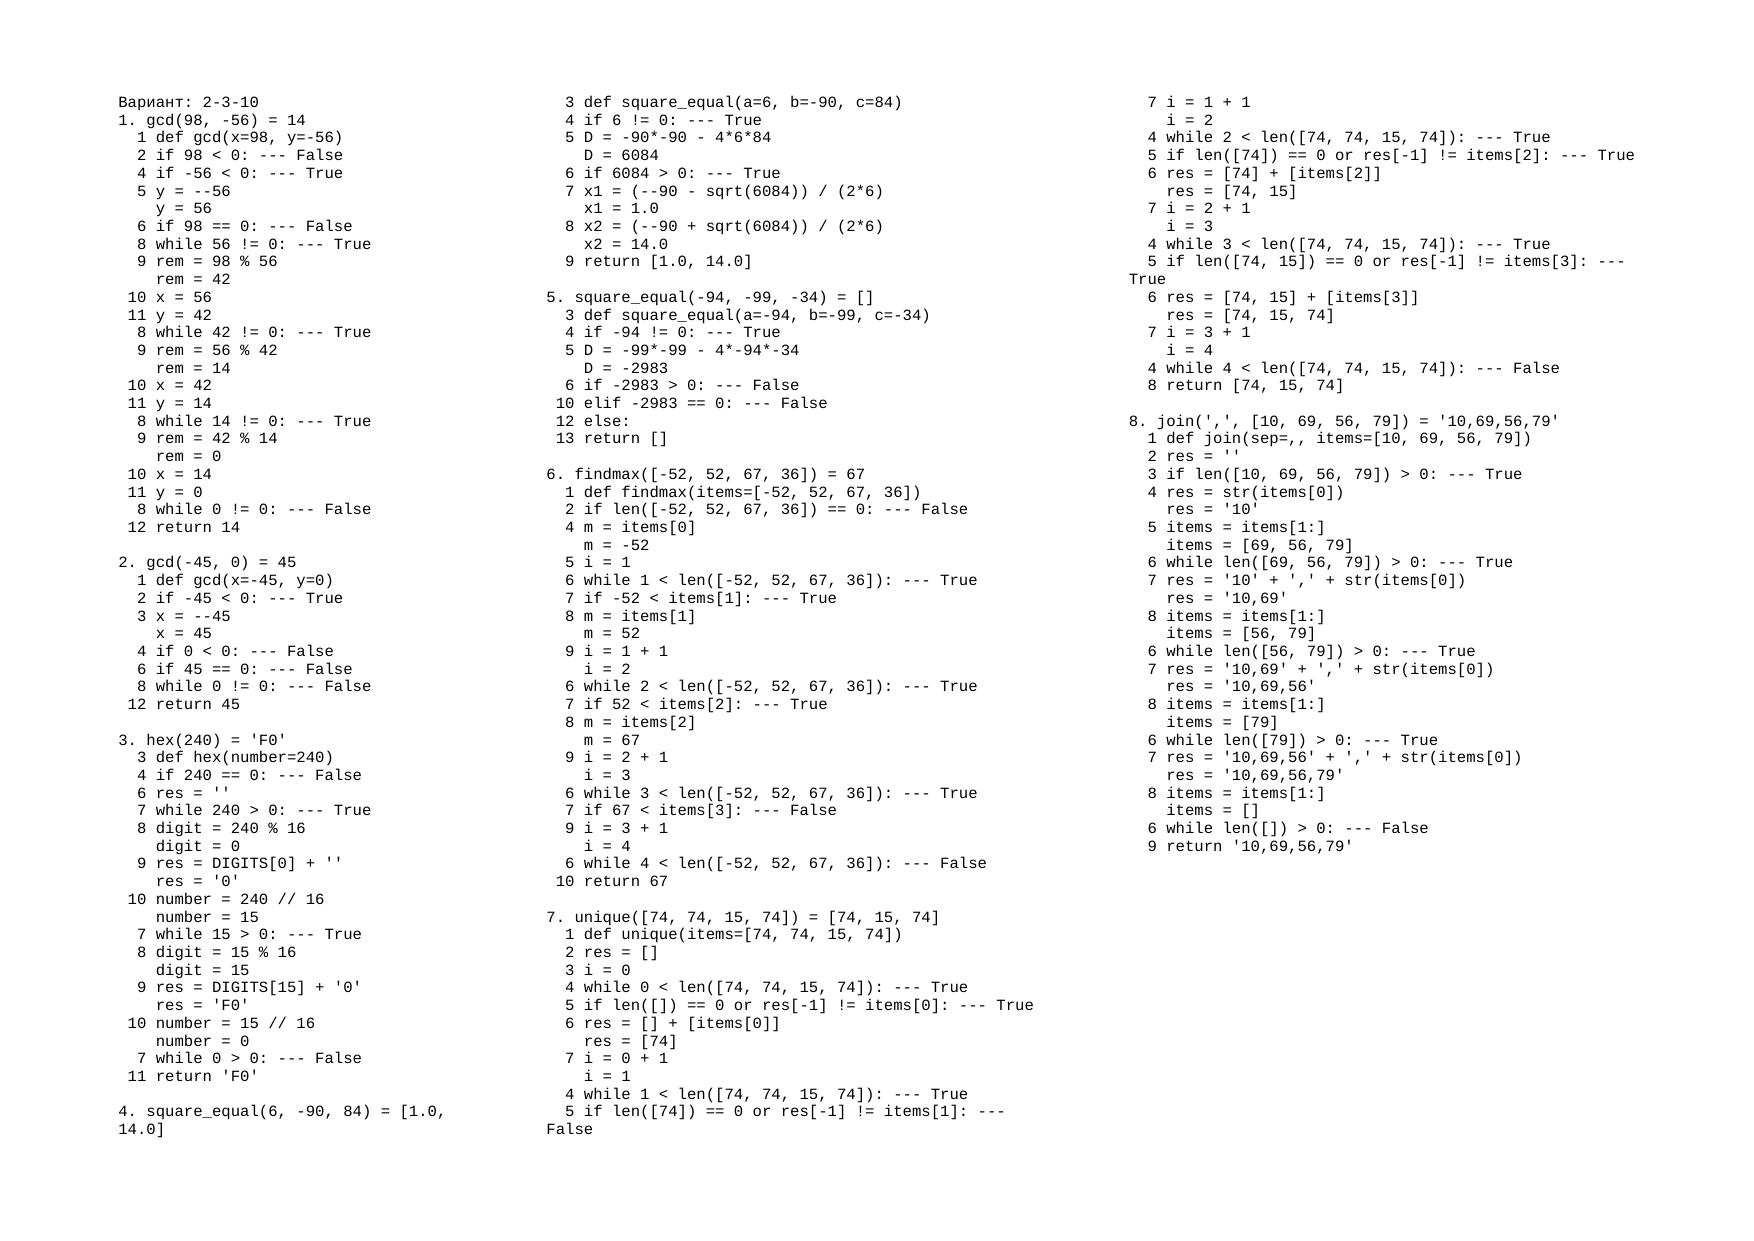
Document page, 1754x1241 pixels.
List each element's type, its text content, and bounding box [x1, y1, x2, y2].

text 6 res = [74, 15] + [items[3]] [1128, 289, 1636, 307]
text 10 number = 240 // 16 [118, 891, 472, 909]
text res = [74, 15, 74] [1128, 307, 1636, 325]
text 7 res = '10' + ',' + str(items[0]) [1128, 573, 1636, 590]
text 4 if 6 != 0: --- True [546, 112, 1055, 130]
text 3 def square_equal(a=-94, b=-99, c=-34) [546, 307, 1055, 325]
text items = [] [1128, 803, 1636, 821]
text 7 while 15 > 0: --- True [118, 927, 472, 944]
text 5. square_equal(-94, -99, -34) = [] [546, 289, 1055, 307]
text 5 if len([]) == 0 or res[-1] != items[0]: --- True [546, 998, 1055, 1015]
text 7 if -52 < items[1]: --- True [546, 590, 1055, 608]
text 7 if 52 < items[2]: --- True [546, 697, 1055, 714]
text 4 while 0 < len([74, 74, 15, 74]): --- True [546, 980, 1055, 998]
text 7 x1 = (--90 - sqrt(6084)) / (2*6) [546, 183, 1055, 201]
text m = -52 [546, 537, 1055, 555]
text 9 res = DIGITS[15] + '0' [118, 980, 472, 998]
text items = [56, 79] [1128, 626, 1636, 643]
text 1 def unique(items=[74, 74, 15, 74]) [546, 927, 1055, 944]
text items = [69, 56, 79] [1128, 537, 1636, 555]
text 1 def gcd(x=-45, y=0) [118, 573, 472, 590]
text 8 items = items[1:] [1128, 608, 1636, 626]
text 2 if 98 < 0: --- False [118, 148, 472, 165]
text number = 15 [118, 909, 472, 927]
text 2 res = [] [546, 944, 1055, 962]
text x2 = 14.0 [546, 236, 1055, 254]
text 8 items = items[1:] [1128, 785, 1636, 803]
text res = 'F0' [118, 998, 472, 1015]
text 1. gcd(98, -56) = 14 [118, 112, 472, 130]
text 6 res = [] + [items[0]] [546, 1015, 1055, 1033]
text i = 2 [546, 661, 1055, 679]
text 5 items = items[1:] [1128, 519, 1636, 537]
text 8 while 42 != 0: --- True [118, 325, 472, 342]
text 3. hex(240) = 'F0' [118, 732, 472, 750]
text 6 res = [74] + [items[2]] [1128, 165, 1636, 183]
text 11 y = 0 [118, 484, 472, 502]
text 9 i = 3 + 1 [546, 821, 1055, 838]
text 6 if 98 == 0: --- False [118, 218, 472, 236]
text 4 res = str(items[0]) [1128, 484, 1636, 502]
text m = 52 [546, 626, 1055, 643]
text 4 if 240 == 0: --- False [118, 767, 472, 785]
text 6 while len([79]) > 0: --- True [1128, 732, 1636, 750]
text 4 if -94 != 0: --- True [546, 325, 1055, 342]
text 4 while 3 < len([74, 74, 15, 74]): --- True [1128, 236, 1636, 254]
text 9 i = 2 + 1 [546, 750, 1055, 767]
text Вариант: 2-3-10 [118, 94, 472, 112]
text res = '10,69' [1128, 590, 1636, 608]
text 4 if -56 < 0: --- True [118, 165, 472, 183]
text 4 m = items[0] [546, 519, 1055, 537]
text 8 return [74, 15, 74] [1128, 378, 1636, 396]
text 6 res = '' [118, 785, 472, 803]
text 5 y = --56 [118, 183, 472, 201]
text 7 res = '10,69,56' + ',' + str(items[0]) [1128, 750, 1636, 767]
text rem = 14 [118, 360, 472, 378]
text 11 y = 42 [118, 307, 472, 325]
text 7 i = 0 + 1 [546, 1051, 1055, 1068]
text i = 3 [1128, 218, 1636, 236]
text 2. gcd(-45, 0) = 45 [118, 555, 472, 573]
text 10 elif -2983 == 0: --- False [546, 396, 1055, 413]
text 9 return '10,69,56,79' [1128, 838, 1636, 856]
text 8 items = items[1:] [1128, 697, 1636, 714]
text 8 digit = 240 % 16 [118, 821, 472, 838]
text 2 res = '' [1128, 449, 1636, 466]
text 5 if len([74]) == 0 or res[-1] != items[2]: --- True [1128, 148, 1636, 165]
text res = [74] [546, 1033, 1055, 1051]
text i = 4 [546, 838, 1055, 856]
text 7 if 67 < items[3]: --- False [546, 803, 1055, 821]
text 8 while 56 != 0: --- True [118, 236, 472, 254]
text 12 return 14 [118, 519, 472, 537]
text 9 res = DIGITS[0] + '' [118, 856, 472, 874]
text 7 i = 3 + 1 [1128, 325, 1636, 342]
text 11 return 'F0' [118, 1068, 472, 1086]
text 9 rem = 56 % 42 [118, 342, 472, 360]
text 7. unique([74, 74, 15, 74]) = [74, 15, 74] [546, 909, 1055, 927]
text 10 return 67 [546, 874, 1055, 891]
text 5 if len([74, 15]) == 0 or res[-1] != items[3]: --- True [1128, 254, 1636, 289]
text 4 while 2 < len([74, 74, 15, 74]): --- True [1128, 130, 1636, 148]
text digit = 0 [118, 838, 472, 856]
text 12 else: [546, 413, 1055, 431]
text 8 x2 = (--90 + sqrt(6084)) / (2*6) [546, 218, 1055, 236]
text 8 digit = 15 % 16 [118, 944, 472, 962]
text 7 res = '10,69' + ',' + str(items[0]) [1128, 661, 1636, 679]
text 7 while 240 > 0: --- True [118, 803, 472, 821]
text 5 D = -99*-99 - 4*-94*-34 [546, 342, 1055, 360]
text 10 x = 42 [118, 378, 472, 396]
text 12 return 45 [118, 697, 472, 714]
text 4. square_equal(6, -90, 84) = [1.0, 14.0] [118, 1104, 472, 1139]
text items = [79] [1128, 714, 1636, 732]
text 4 while 4 < len([74, 74, 15, 74]): --- False [1128, 360, 1636, 378]
text 6 while len([56, 79]) > 0: --- True [1128, 643, 1636, 661]
text 7 while 0 > 0: --- False [118, 1051, 472, 1068]
text 10 number = 15 // 16 [118, 1015, 472, 1033]
text 7 i = 1 + 1 [1128, 94, 1636, 112]
text res = '0' [118, 874, 472, 891]
text rem = 42 [118, 272, 472, 289]
text 10 x = 14 [118, 466, 472, 484]
text i = 1 [546, 1068, 1055, 1086]
text m = 67 [546, 732, 1055, 750]
text 9 rem = 42 % 14 [118, 431, 472, 449]
text 5 D = -90*-90 - 4*6*84 [546, 130, 1055, 148]
text 7 i = 2 + 1 [1128, 201, 1636, 218]
text 1 def findmax(items=[-52, 52, 67, 36]) [546, 484, 1055, 502]
text 10 x = 56 [118, 289, 472, 307]
text res = '10,69,56,79' [1128, 767, 1636, 785]
text D = -2983 [546, 360, 1055, 378]
text 6 while 1 < len([-52, 52, 67, 36]): --- True [546, 573, 1055, 590]
text 6 while len([69, 56, 79]) > 0: --- True [1128, 555, 1636, 573]
text digit = 15 [118, 962, 472, 980]
text 3 i = 0 [546, 962, 1055, 980]
text i = 3 [546, 767, 1055, 785]
text number = 0 [118, 1033, 472, 1051]
text i = 2 [1128, 112, 1636, 130]
text 8 while 0 != 0: --- False [118, 679, 472, 697]
text 6 while 2 < len([-52, 52, 67, 36]): --- True [546, 679, 1055, 697]
text 6. findmax([-52, 52, 67, 36]) = 67 [546, 466, 1055, 484]
text 8 while 0 != 0: --- False [118, 502, 472, 519]
text 1 def gcd(x=98, y=-56) [118, 130, 472, 148]
text i = 4 [1128, 342, 1636, 360]
text 4 if 0 < 0: --- False [118, 643, 472, 661]
text x = 45 [118, 626, 472, 643]
text 13 return [] [546, 431, 1055, 449]
text 6 if 6084 > 0: --- True [546, 165, 1055, 183]
text D = 6084 [546, 148, 1055, 165]
text 4 while 1 < len([74, 74, 15, 74]): --- True [546, 1086, 1055, 1104]
text 2 if -45 < 0: --- True [118, 590, 472, 608]
text 1 def join(sep=,, items=[10, 69, 56, 79]) [1128, 431, 1636, 449]
text 6 while 4 < len([-52, 52, 67, 36]): --- False [546, 856, 1055, 874]
text 9 rem = 98 % 56 [118, 254, 472, 272]
text 6 if 45 == 0: --- False [118, 661, 472, 679]
text 11 y = 14 [118, 396, 472, 413]
text 9 return [1.0, 14.0] [546, 254, 1055, 272]
text 6 while 3 < len([-52, 52, 67, 36]): --- True [546, 785, 1055, 803]
text rem = 0 [118, 449, 472, 466]
text 3 def hex(number=240) [118, 750, 472, 767]
text 3 x = --45 [118, 608, 472, 626]
text res = '10' [1128, 502, 1636, 519]
text 5 if len([74]) == 0 or res[-1] != items[1]: --- False [546, 1104, 1055, 1139]
text x1 = 1.0 [546, 201, 1055, 218]
text 8 m = items[2] [546, 714, 1055, 732]
text 9 i = 1 + 1 [546, 643, 1055, 661]
text 3 if len([10, 69, 56, 79]) > 0: --- True [1128, 466, 1636, 484]
text 3 def square_equal(a=6, b=-90, c=84) [546, 94, 1055, 112]
text 6 if -2983 > 0: --- False [546, 378, 1055, 396]
text 2 if len([-52, 52, 67, 36]) == 0: --- False [546, 502, 1055, 519]
text 6 while len([]) > 0: --- False [1128, 821, 1636, 838]
text 5 i = 1 [546, 555, 1055, 573]
text res = '10,69,56' [1128, 679, 1636, 697]
text 8 m = items[1] [546, 608, 1055, 626]
text res = [74, 15] [1128, 183, 1636, 201]
text y = 56 [118, 201, 472, 218]
text 8 while 14 != 0: --- True [118, 413, 472, 431]
text 8. join(',', [10, 69, 56, 79]) = '10,69,56,79' [1128, 413, 1636, 431]
